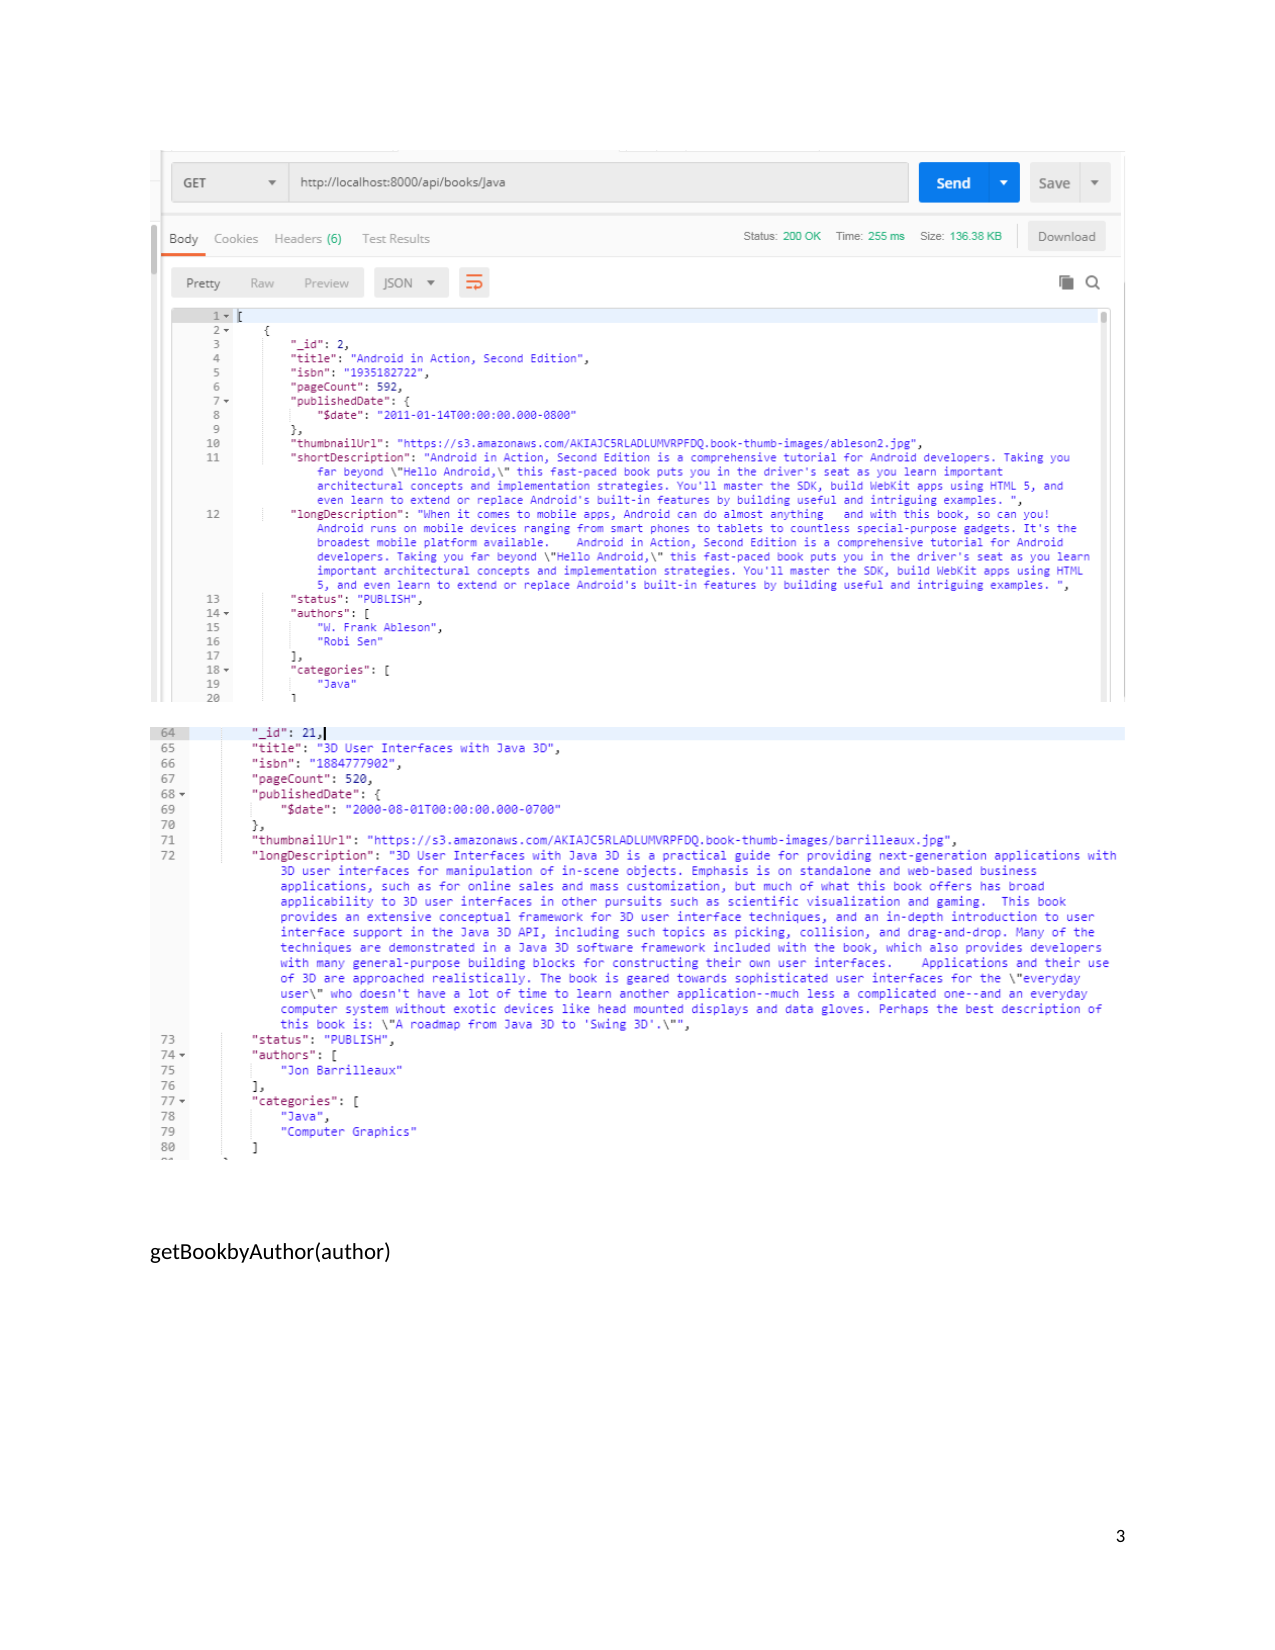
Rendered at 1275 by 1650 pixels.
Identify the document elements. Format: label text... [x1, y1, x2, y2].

text getBookbyAuthor(author) [150, 1237, 1125, 1266]
picture [150, 150, 1125, 702]
picture [150, 727, 1125, 1160]
